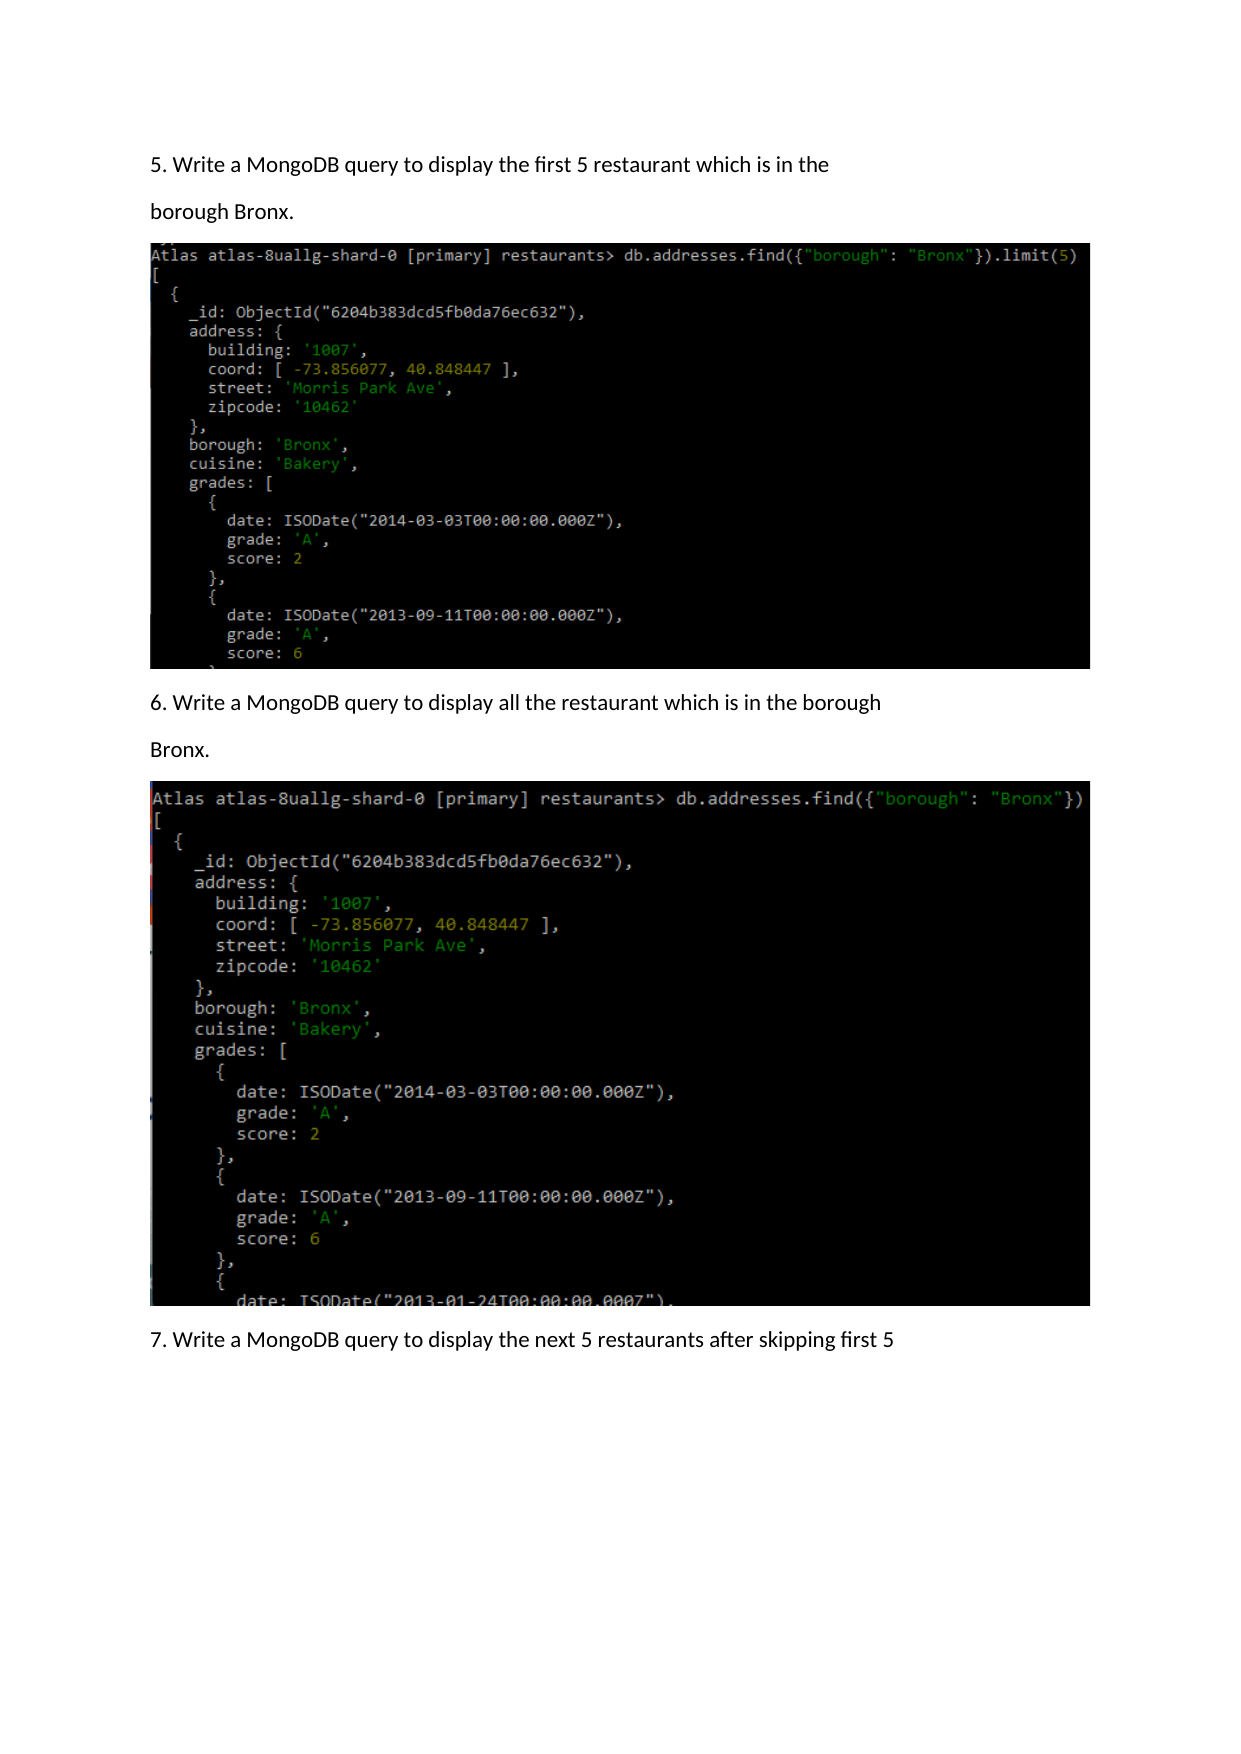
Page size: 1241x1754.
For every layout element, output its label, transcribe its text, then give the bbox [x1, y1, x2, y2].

text 5. Write a MongoDB query to display the first 5 restaurant which is in the [150, 150, 1090, 178]
picture [150, 243, 1091, 669]
text borough Bronx. [150, 197, 1090, 225]
picture [150, 781, 1091, 1306]
text Bronx. [150, 735, 1090, 763]
text 7. Write a MongoDB query to display the next 5 restaurants after skipping first 5 [150, 1325, 1090, 1353]
text 6. Write a MongoDB query to display all the restaurant which is in the borough [150, 688, 1090, 716]
